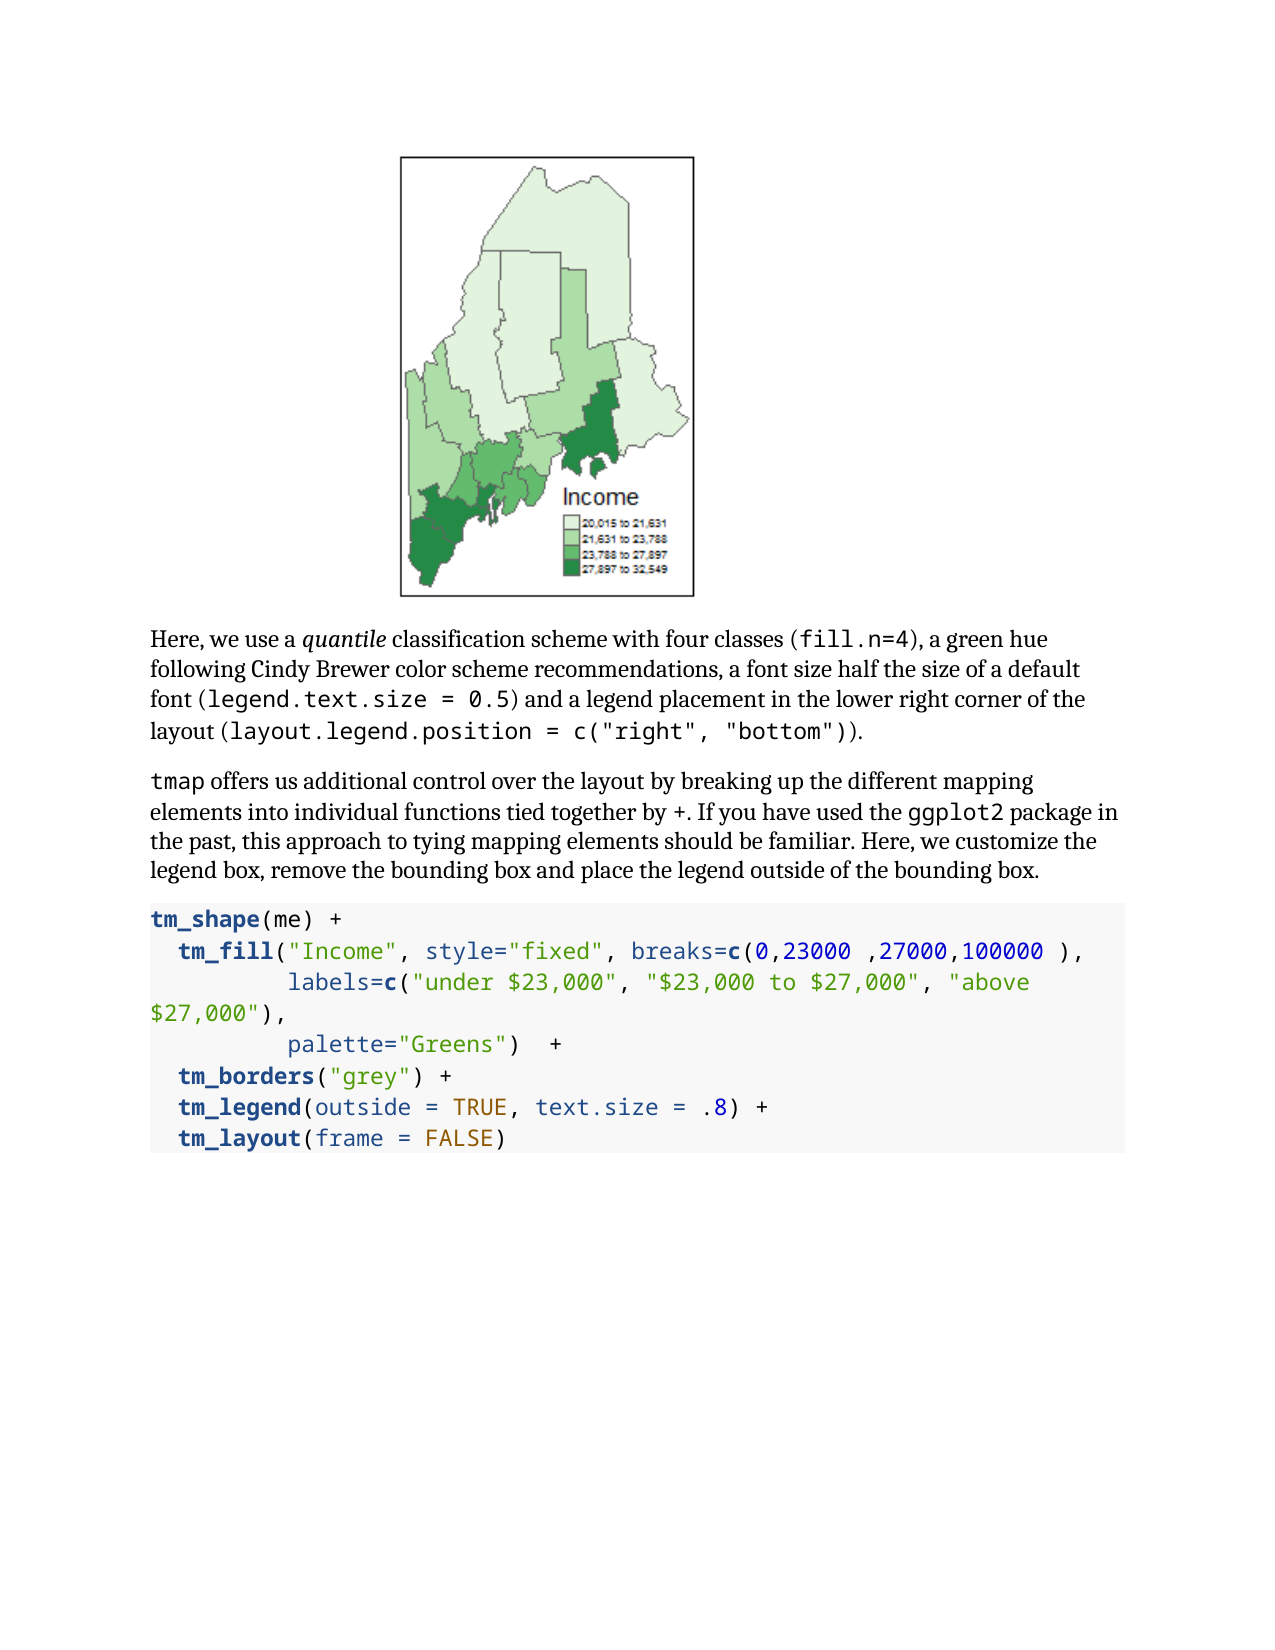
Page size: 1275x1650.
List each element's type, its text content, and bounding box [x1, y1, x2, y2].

picture [168, 150, 927, 605]
text tmap offers us additional control over the layout by breaking up the different mapping elements into individual functions tied together by +. If you have used the ggplot2 package in the past, this approach to tying mapping elements should be familiar. Here, we customize the legend box, remove the bounding box and place the legend outside of the bounding box. [150, 765, 1125, 885]
text Here, we use a quantile classification scheme with four classes (fill.n=4), a green hue following Cindy Brewer color scheme recommendations, a font size half the size of a default font (legend.text.size = 0.5) and a legend placement in the lower right corner of the layout (layout.legend.position = c("right", "bottom")). [150, 623, 1125, 746]
text tm_shape(me) + tm_fill("Income", style="fixed", breaks=c(0,23000 ,27000,100000 ), labels=c("under $23,000", "$23,000 to $27,000", "above $27,000"), palette="Greens") + tm_borders("grey") + tm_legend(outside = TRUE, text.size = .8) + tm_layout(frame = FALSE) [150, 903, 1125, 1153]
